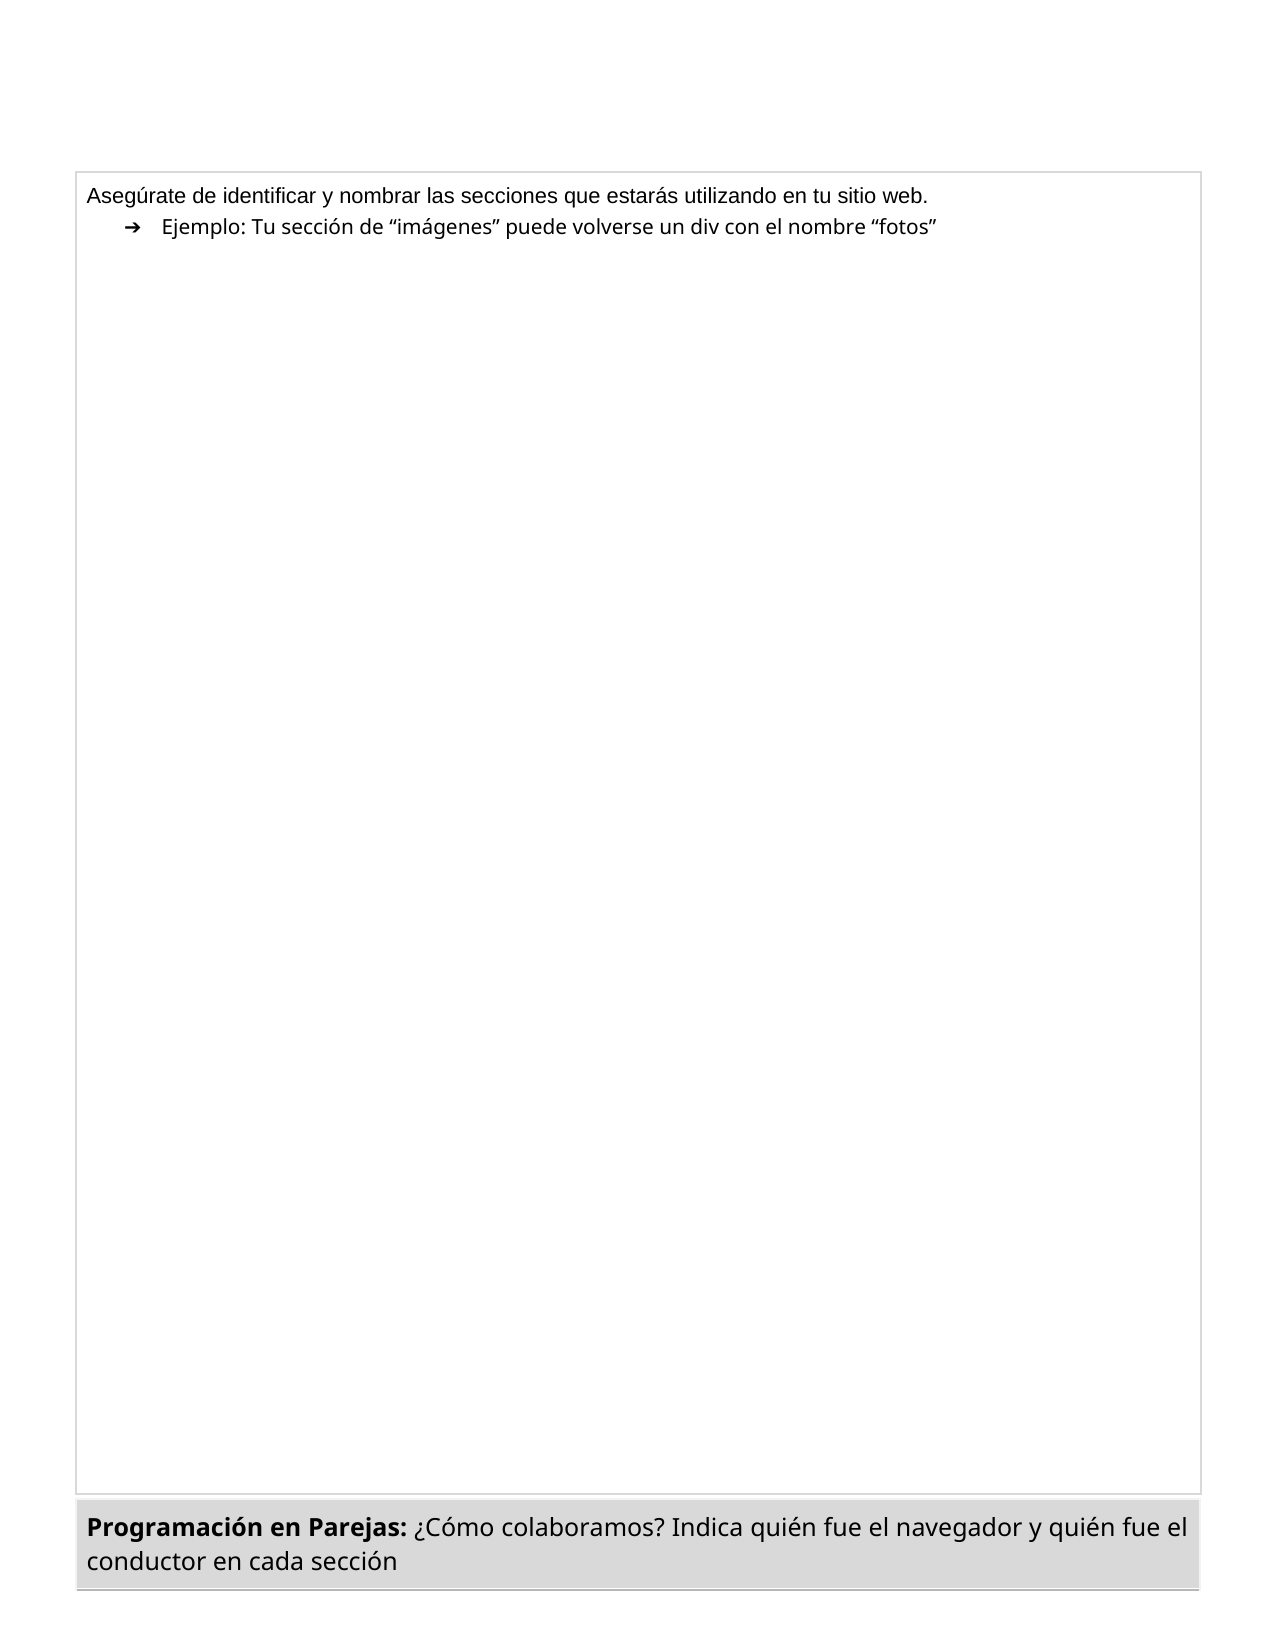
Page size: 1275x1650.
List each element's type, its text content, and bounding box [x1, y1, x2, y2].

table_header Programación en Parejas: ¿Cómo colaboramos? Indica quién fue el navegador y quién fue el conductor en cada sección [77, 1500, 1199, 1588]
table_cell Asegúrate de identificar y nombrar las secciones que estarás utilizando en tu sitio web. Ejemplo: Tu sección de “imágenes” puede volverse un div con el nombre “fotos” [77, 173, 1200, 1492]
